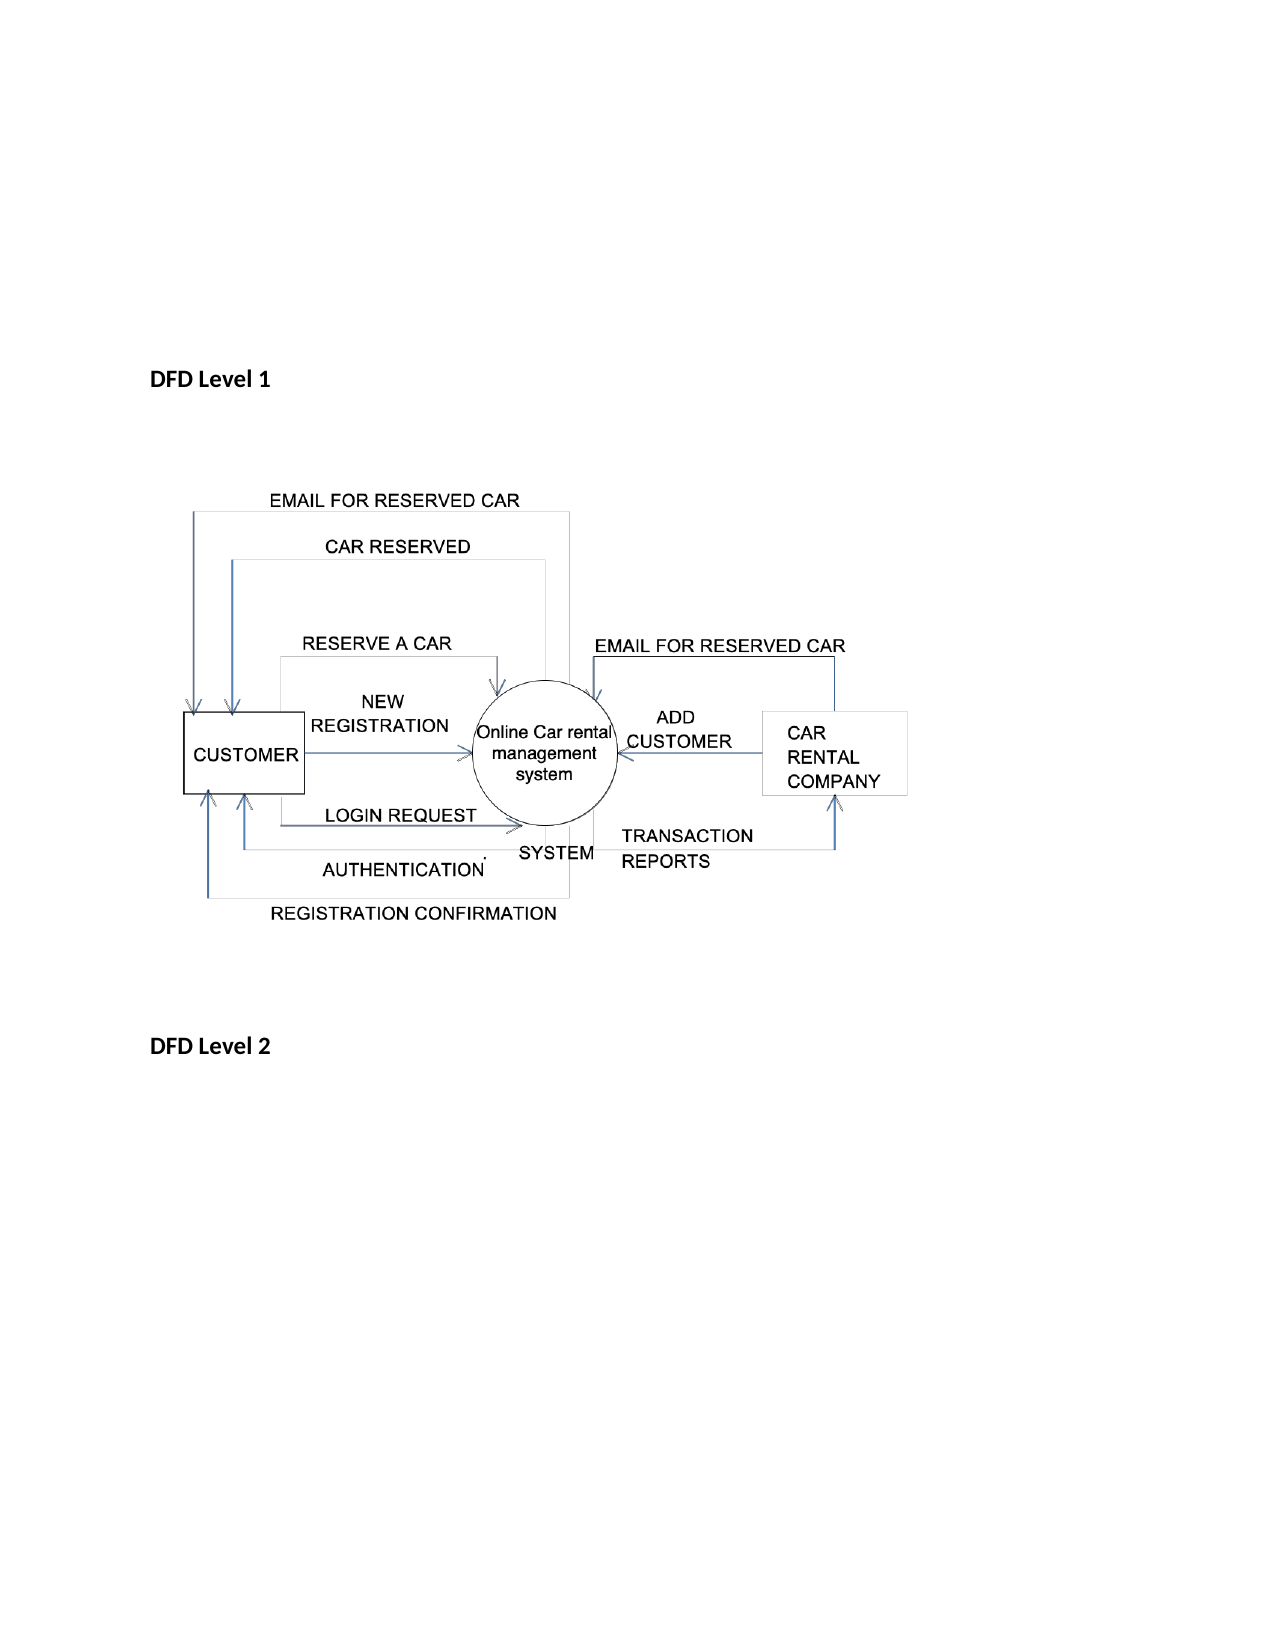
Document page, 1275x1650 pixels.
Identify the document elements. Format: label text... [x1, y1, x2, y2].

text DFD Level 1 [150, 364, 1125, 394]
picture [150, 455, 949, 970]
text DFD Level 2 [150, 1031, 1125, 1061]
